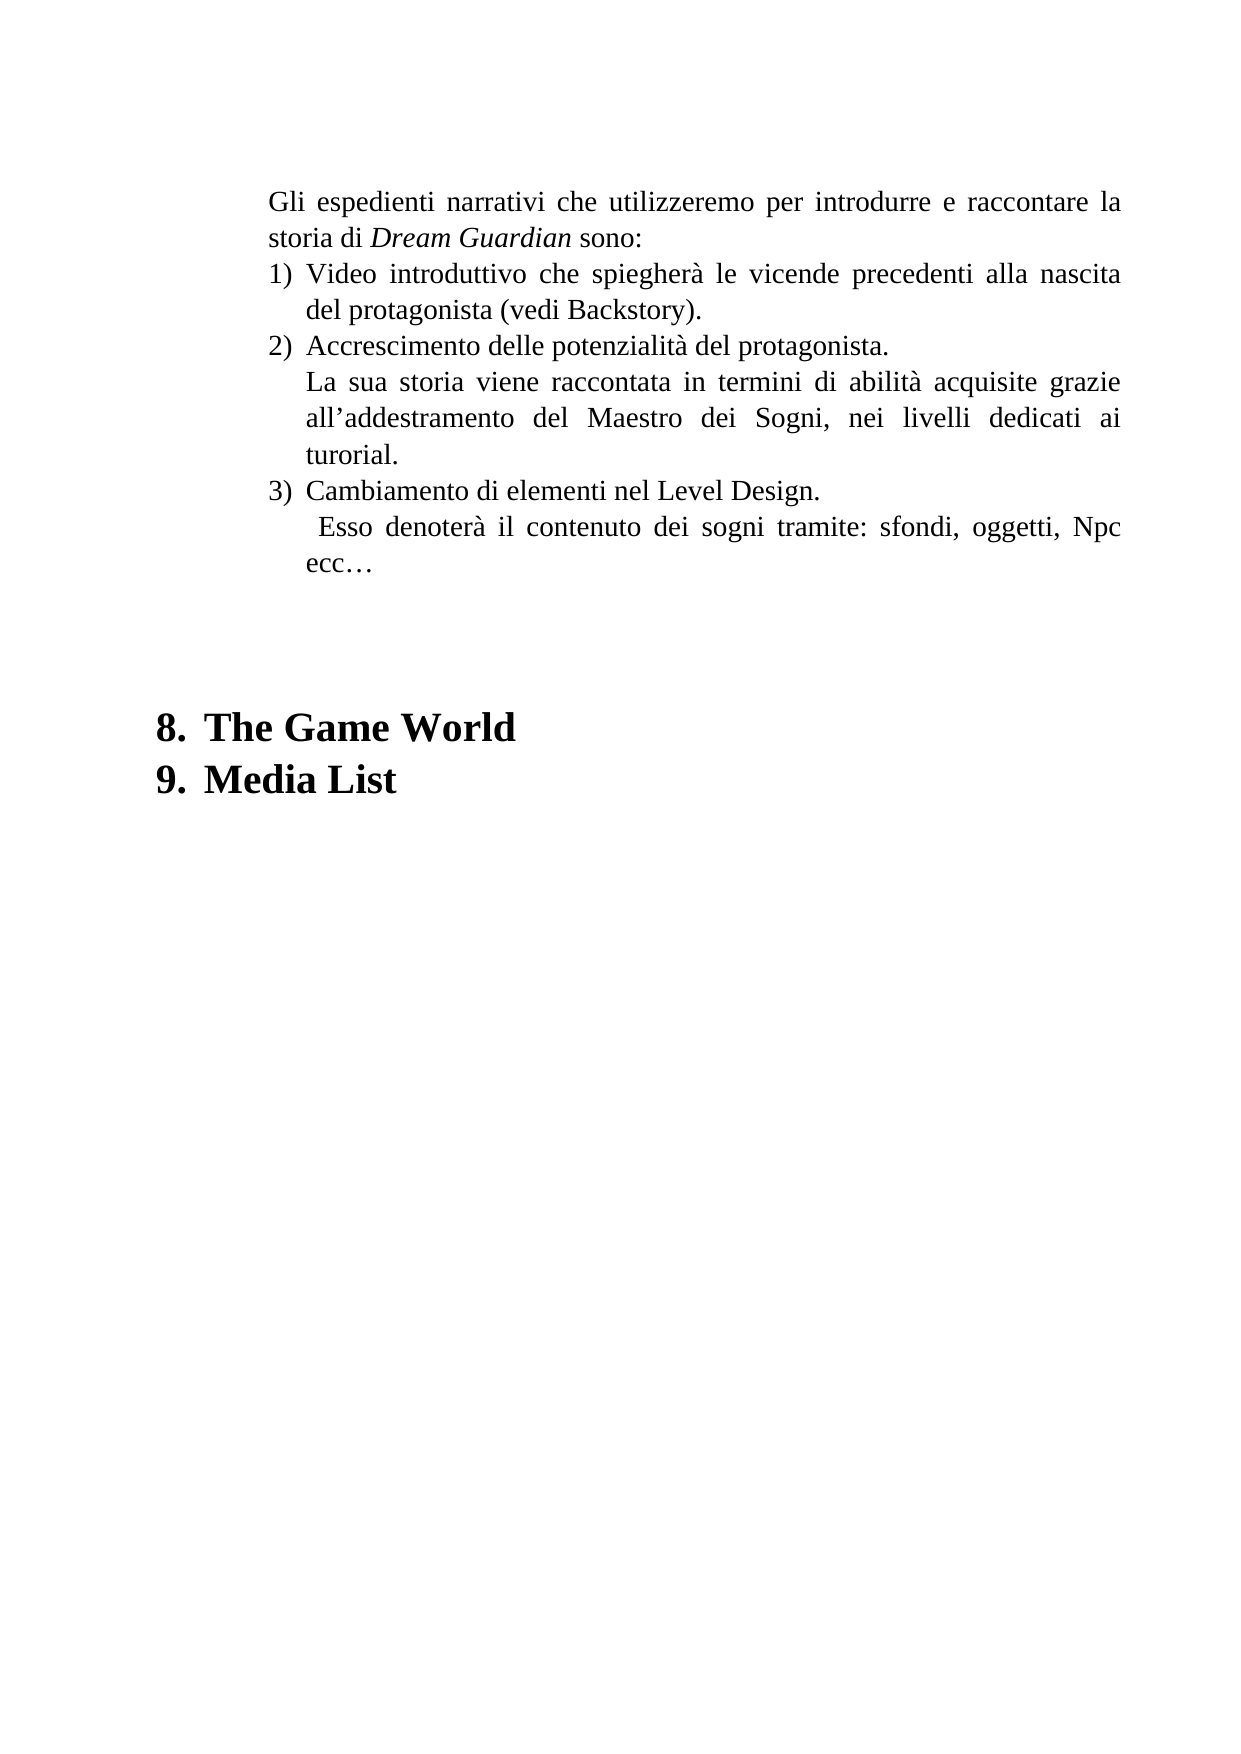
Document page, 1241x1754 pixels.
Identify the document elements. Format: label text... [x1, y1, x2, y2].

list Esso denoterà il contenuto dei sogni tramite: sfondi, oggetti, Npc ecc… [306, 509, 1122, 579]
list Video introduttivo che spiegherà le vicende precedenti alla nascita del protagonista (vedi Backstory). [268, 256, 1122, 326]
list Accrescimento delle potenzialità del protagonista. [268, 328, 1122, 362]
list Gli espedienti narrativi che utilizzeremo per introdurre e raccontare la storia di Dream Guardian sono: [268, 184, 1122, 253]
list Cambiamento di elementi nel Level Design. [268, 473, 1122, 506]
list Media List [156, 754, 1122, 802]
list The Game World [156, 702, 1122, 750]
list La sua storia viene raccontata in termini di abilità acquisite grazie all’addestramento del Maestro dei Sogni, nei livelli dedicati ai turorial. [306, 364, 1122, 470]
